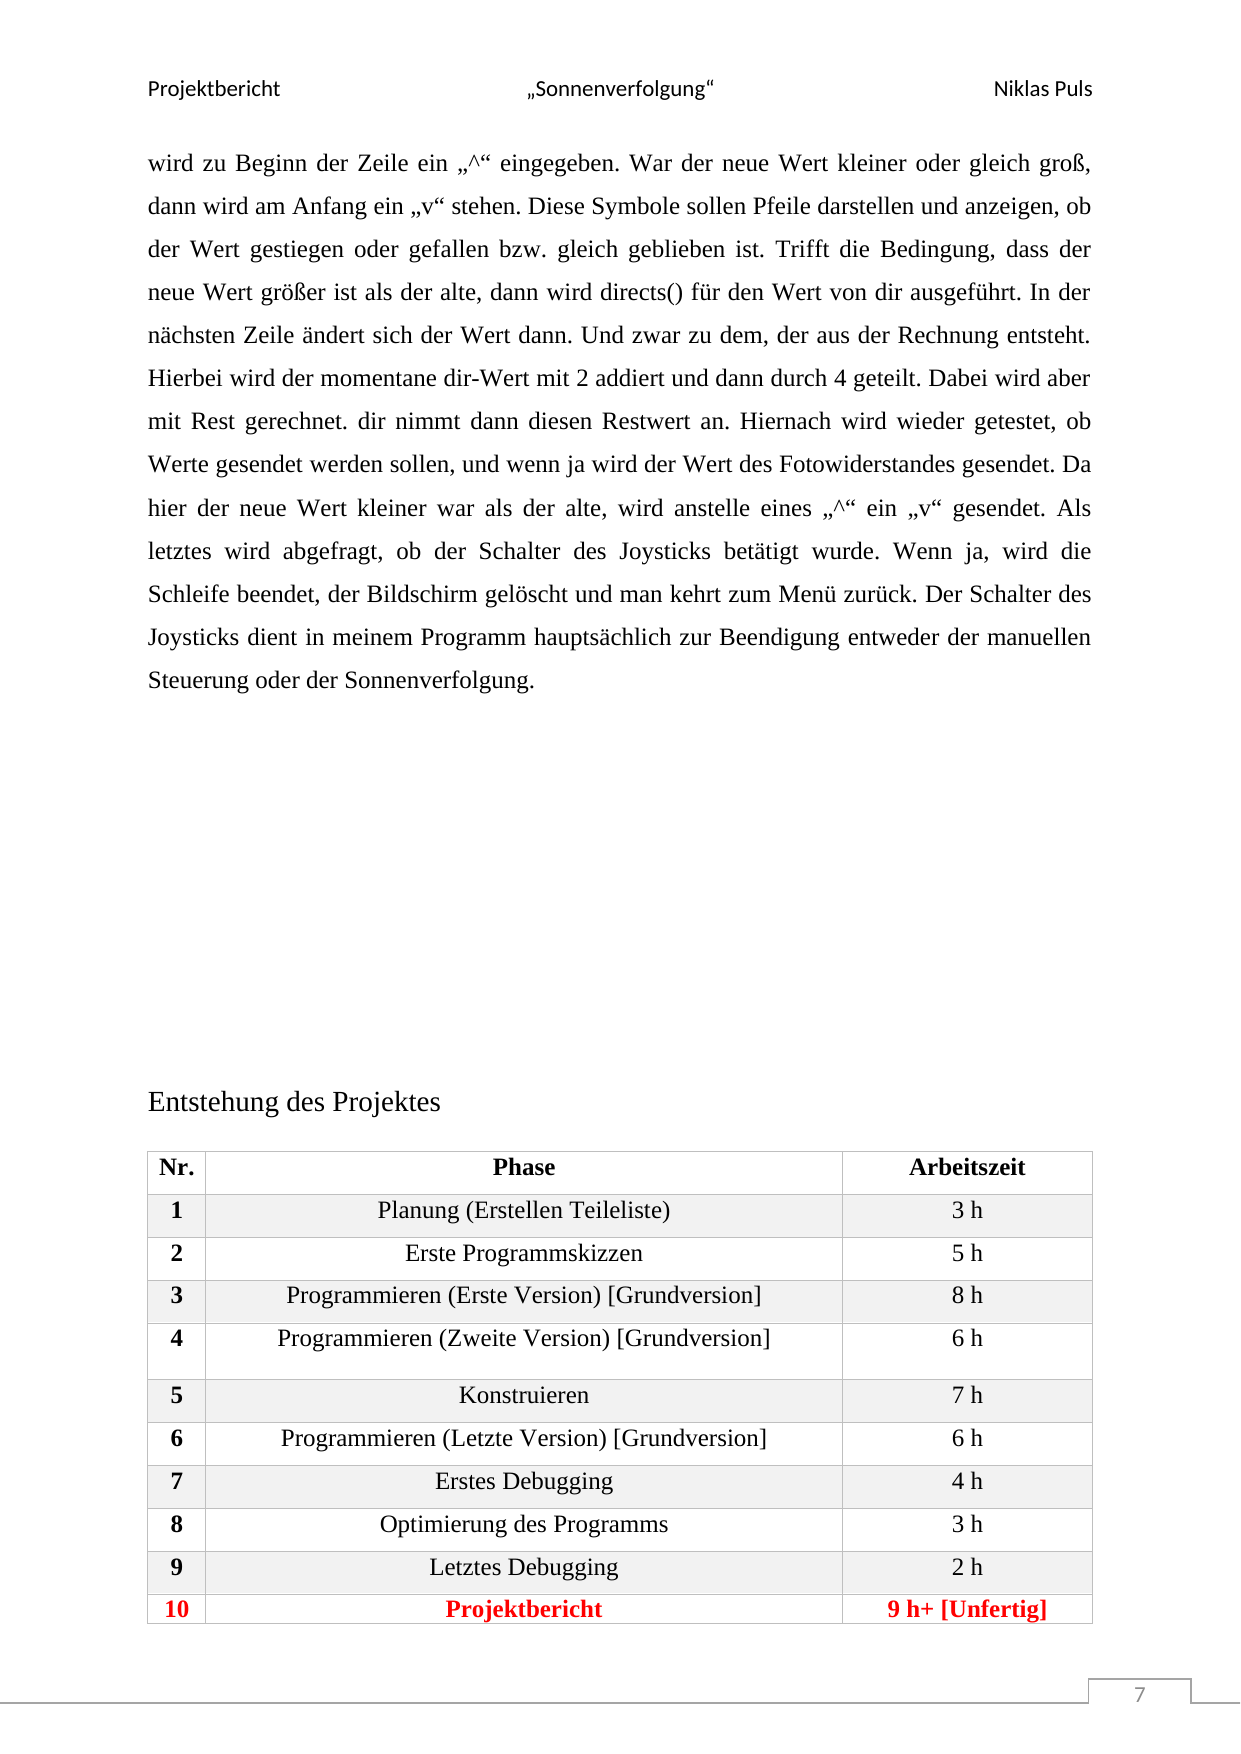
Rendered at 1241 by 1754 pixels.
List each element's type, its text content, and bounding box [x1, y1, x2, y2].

table_cell 5 [148, 1380, 205, 1422]
table_cell 2 [148, 1238, 205, 1279]
table_cell 4 [148, 1324, 205, 1379]
text Entstehung des Projektes [148, 1084, 1092, 1117]
table_cell 6 h [843, 1423, 1092, 1465]
table_cell 9 h+ [Unfertig] [843, 1595, 1092, 1623]
table_cell 7 h [843, 1380, 1092, 1422]
table_cell Projektbericht [206, 1595, 842, 1623]
table_cell 7 [148, 1466, 205, 1508]
table_cell Konstruieren [206, 1380, 842, 1422]
table_cell Programmieren (Erste Version) [Grundversion] [206, 1281, 842, 1322]
table_cell 8 [148, 1509, 205, 1551]
table_cell 9 [148, 1552, 205, 1593]
table_cell 3 h [843, 1509, 1092, 1551]
table_header Phase [206, 1152, 842, 1194]
table_cell Erste Programmskizzen [206, 1238, 842, 1279]
table_cell 1 [148, 1195, 205, 1237]
table_cell 6 [148, 1423, 205, 1465]
table_cell 4 h [843, 1466, 1092, 1508]
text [148, 148, 1092, 694]
table_cell 8 h [843, 1281, 1092, 1322]
table_cell 3 h [843, 1195, 1092, 1237]
table_cell 6 h [843, 1324, 1092, 1379]
table_cell 5 h [843, 1238, 1092, 1279]
table_cell Erstes Debugging [206, 1466, 842, 1508]
table_cell Programmieren (Zweite Version) [Grundversion] [206, 1324, 842, 1379]
table_cell Letztes Debugging [206, 1552, 842, 1593]
table_cell 3 [148, 1281, 205, 1322]
table_cell Optimierung des Programms [206, 1509, 842, 1551]
table_cell 2 h [843, 1552, 1092, 1593]
table_cell 10 [148, 1595, 205, 1623]
table_header Nr. [148, 1152, 205, 1194]
table_cell Programmieren (Letzte Version) [Grundversion] [206, 1423, 842, 1465]
table_cell Planung (Erstellen Teileliste) [206, 1195, 842, 1237]
table_header Arbeitszeit [843, 1152, 1092, 1194]
